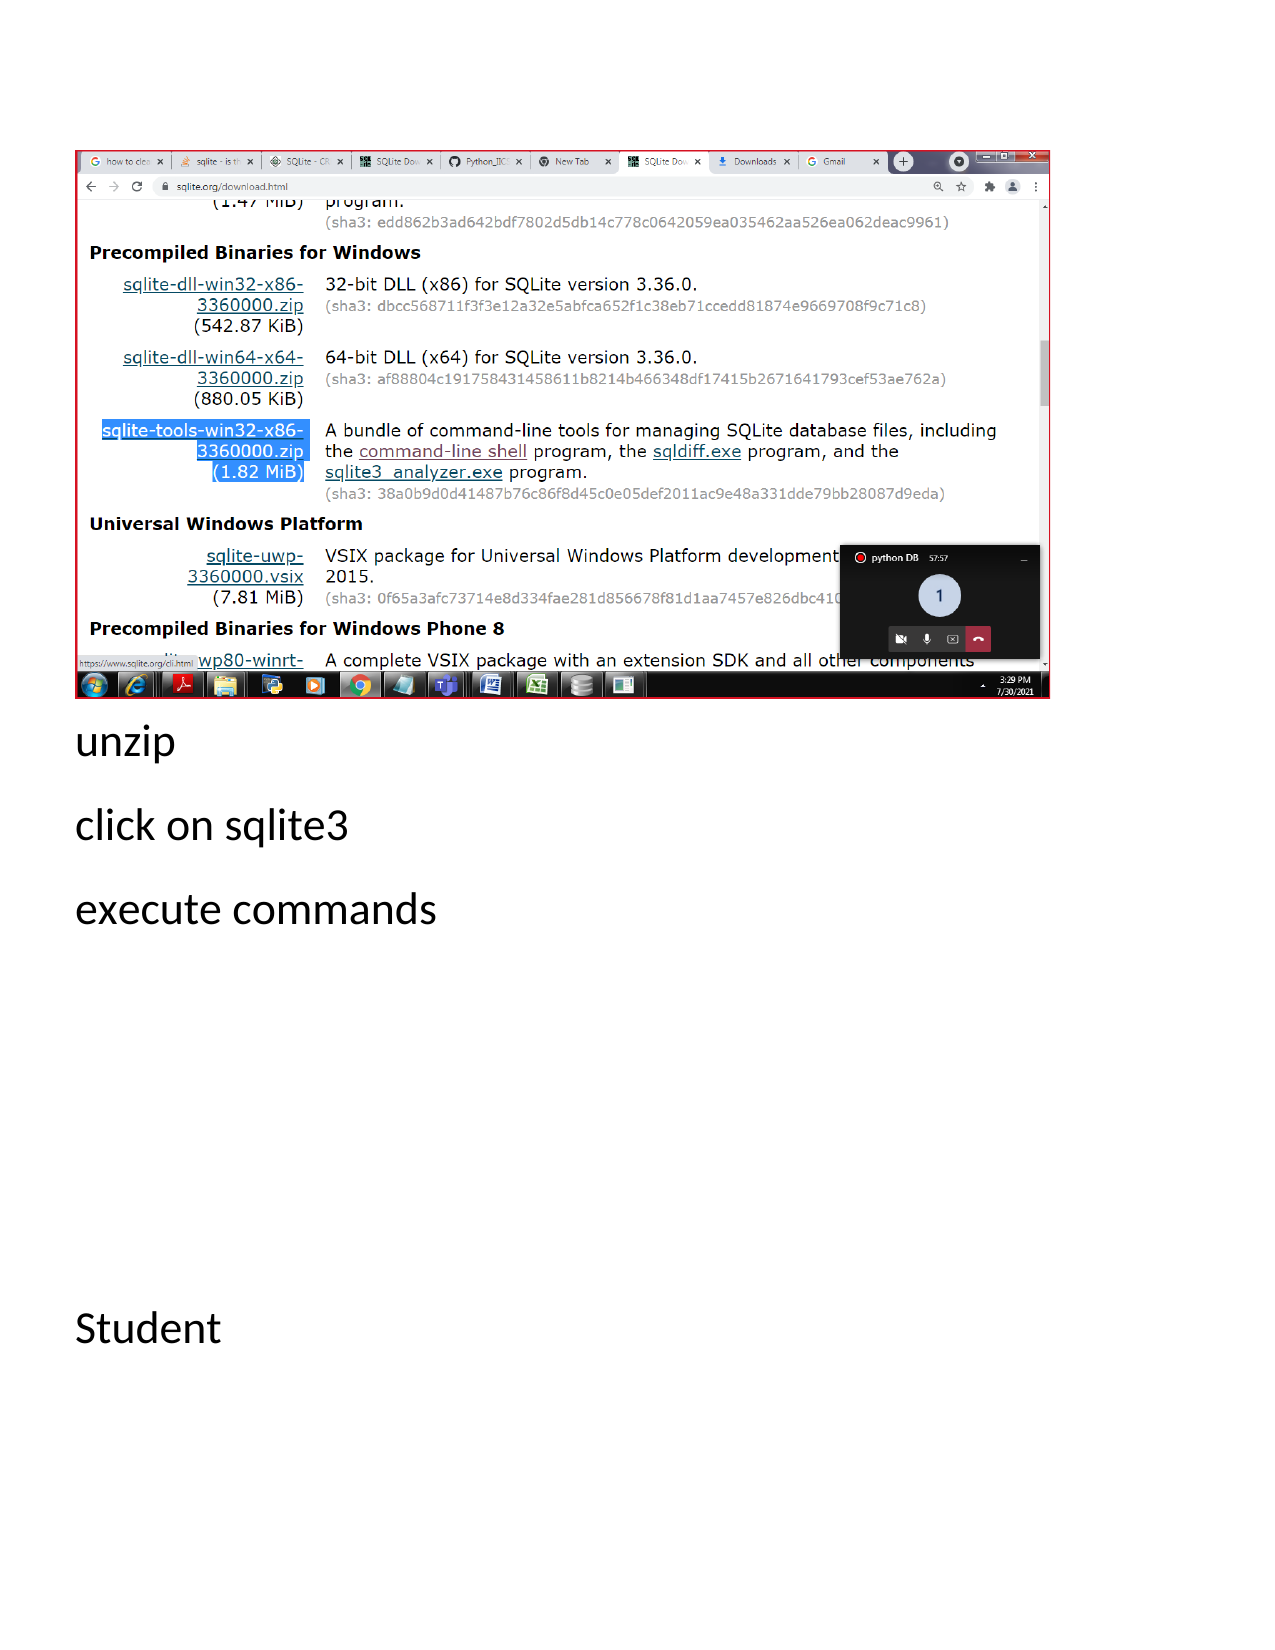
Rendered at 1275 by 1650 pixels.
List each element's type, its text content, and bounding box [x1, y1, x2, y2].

picture [75, 150, 1050, 699]
text click on sqlite3 [75, 796, 1125, 852]
text unzip [75, 712, 1125, 768]
text execute commands [75, 880, 1125, 936]
text Student [75, 1299, 1125, 1355]
